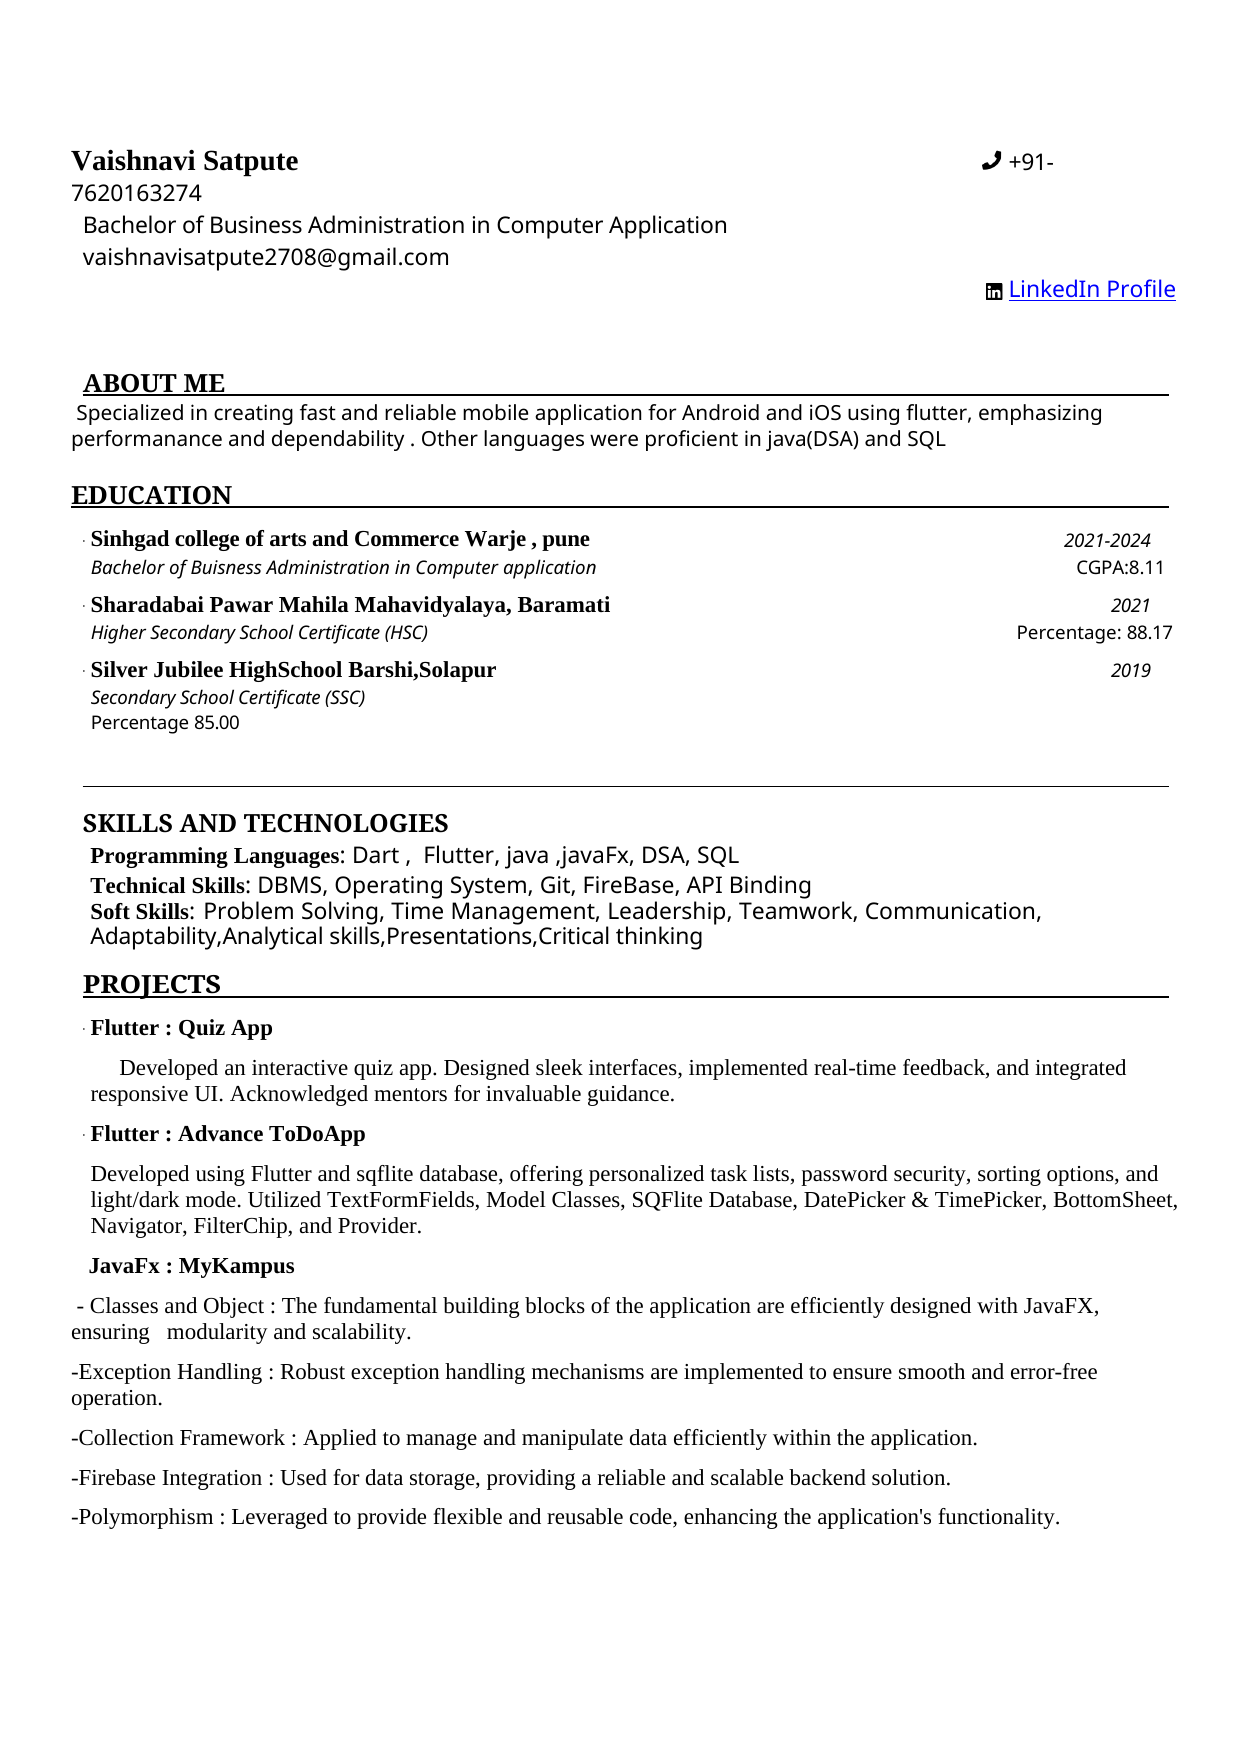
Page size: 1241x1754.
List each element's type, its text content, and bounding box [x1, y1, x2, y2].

text Programming Languages: Dart , Flutter, java ,javaFx, DSA, SQL [90, 844, 1182, 869]
text Soft Skills: Problem Solving, Time Management, Leadership, Teamwork, Communication, Adaptability,Analytical skills,Presentations,Critical thinking [90, 900, 1182, 949]
subtitle -Polymorphism : Leveraged to provide flexible and reusable code, enhancing the application's functionality. [71, 1503, 1182, 1529]
subtitle Flutter : Advance ToDoApp [83, 1120, 1182, 1146]
subtitle Sinhgad college of arts and Commerce Warje , pune 2021-2024 [83, 525, 1182, 553]
subtitle -Collection Framework : Applied to manage and manipulate data efficiently within the application. [71, 1424, 1182, 1450]
subtitle -Exception Handling : Robust exception handling mechanisms are implemented to ensure smooth and error-free operation. [71, 1358, 1182, 1411]
text Specialized in creating fast and reliable mobile application for Android and iOS using flutter, emphasizing performanance and dependability . Other languages were proficient in java(DSA) and SQL [71, 399, 1182, 451]
picture [986, 283, 1003, 300]
picture [981, 150, 1002, 170]
subtitle Developed using Flutter and sqflite database, offering personalized task lists, password security, sorting options, and light/dark mode. Utilized TextFormFields, Model Classes, SQFlite Database, DatePicker & TimePicker, BottomSheet, Navigator, FilterChip, and Provider. [90, 1160, 1182, 1239]
text LinkedIn Profile [83, 273, 1182, 306]
subtitle PROJECTS [83, 967, 1182, 1001]
subtitle - Classes and Object : The fundamental building blocks of the application are efficiently designed with JavaFX, ensuring modularity and scalability. [71, 1292, 1182, 1344]
subtitle Developed an interactive quiz app. Designed sleek interfaces, implemented real-time feedback, and integrated responsive UI. Acknowledged mentors for invaluable guidance. [90, 1054, 1182, 1107]
subtitle Silver Jubilee HighSchool Barshi,Solapur 2019 [83, 656, 1182, 683]
text Higher Secondary School Certificate (HSC) Percentage: 88.17 [91, 619, 1182, 645]
subtitle Sharadabai Pawar Mahila Mahavidyalaya, Baramati 2021 [83, 591, 1182, 618]
text Vaishnavi Satpute +91-7620163274 [71, 143, 1182, 208]
subtitle Flutter : Quiz App [83, 1014, 1182, 1041]
subtitle -Firebase Integration : Used for data storage, providing a reliable and scalable backend solution. [71, 1463, 1182, 1490]
text Bachelor of Buisness Administration in Computer application CGPA:8.11 [91, 555, 1182, 580]
text Technical Skills: DBMS, Operating System, Git, FireBase, API Binding [90, 869, 1146, 900]
subtitle EDUCATION [71, 477, 1182, 511]
text Bachelor of Business Administration in Computer Application vaishnavisatpute2708@gmail.com [83, 209, 1182, 272]
subtitle JavaFx : MyKampus [83, 1252, 1182, 1278]
subtitle SKILLS AND TECHNOLOGIES [83, 754, 1182, 840]
text Secondary School Certificate (SSC) Percentage 85.00 [91, 684, 1182, 735]
subtitle ABOUT ME [83, 365, 1182, 399]
